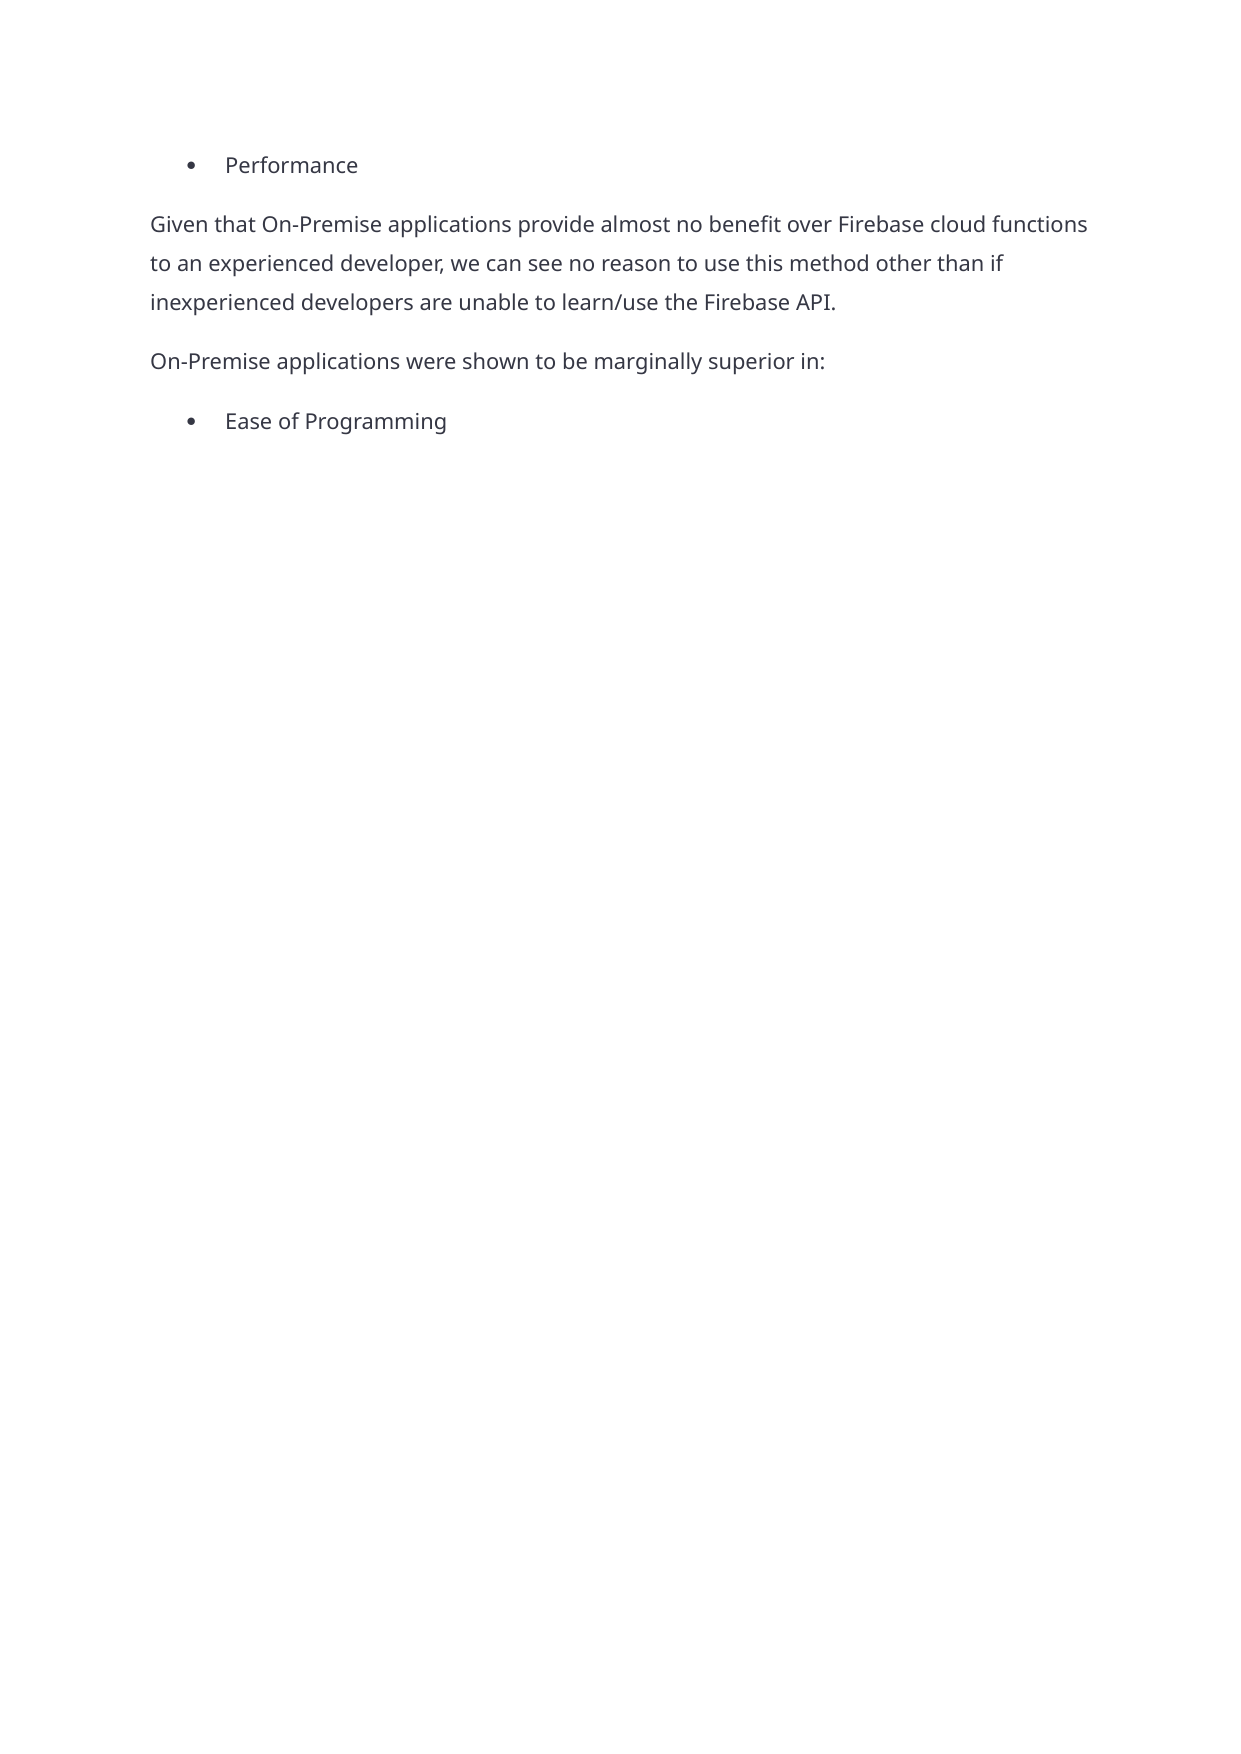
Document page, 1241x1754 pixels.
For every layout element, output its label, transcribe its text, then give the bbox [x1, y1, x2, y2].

text On-Premise applications were shown to be marginally superior in: [150, 346, 1090, 376]
text Given that On-Premise applications provide almost no benefit over Firebase cloud functions to an experienced developer, we can see no reason to use this method other than if inexperienced developers are unable to learn/use the Firebase API. [150, 209, 1090, 317]
list Ease of Programming [187, 406, 1090, 436]
list Performance [187, 150, 1090, 180]
